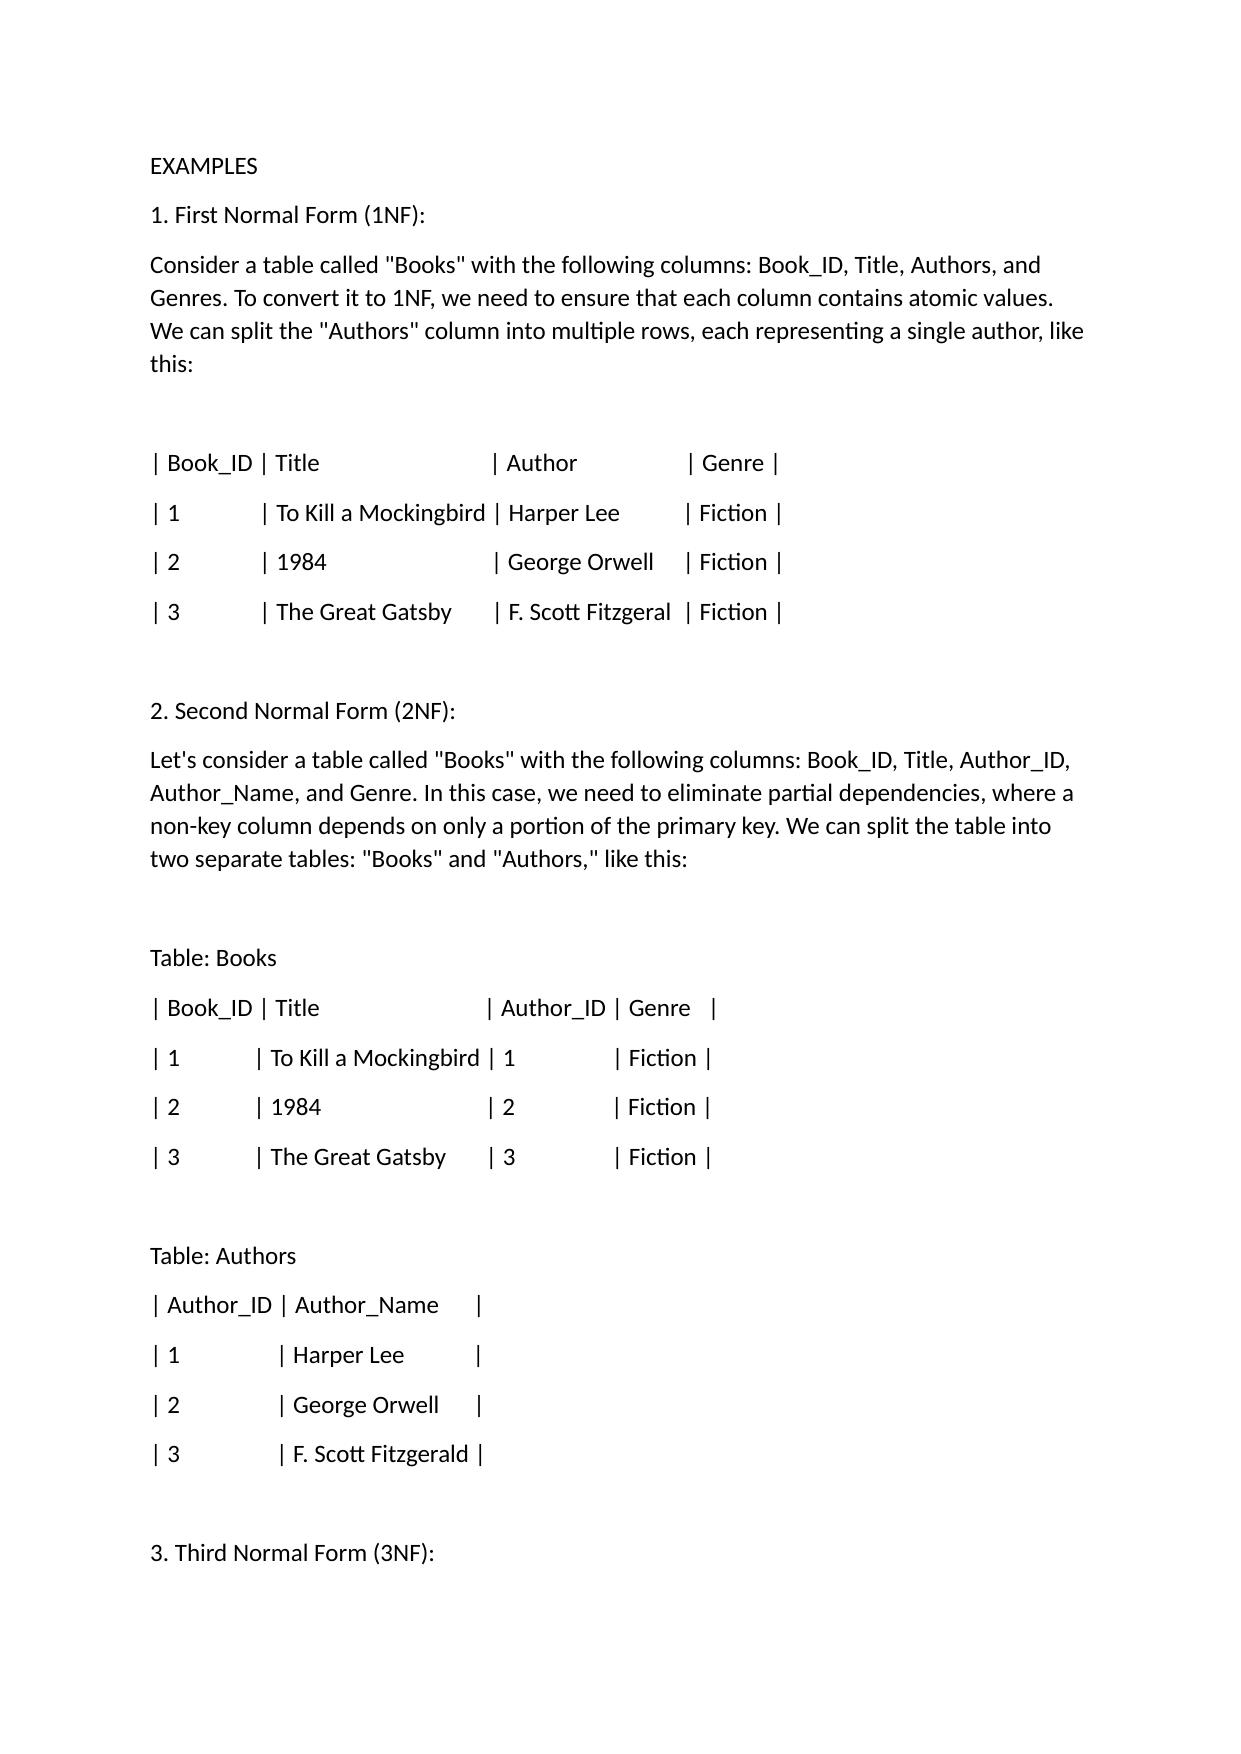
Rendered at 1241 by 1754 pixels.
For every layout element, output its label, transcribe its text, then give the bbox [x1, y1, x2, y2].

text | 3 | The Great Gatsby | 3 | Fiction | [150, 1141, 1090, 1171]
text 1. First Normal Form (1NF): [150, 199, 1090, 230]
text | 2 | George Orwell | [150, 1389, 1090, 1419]
text 3. Third Normal Form (3NF): [150, 1537, 1090, 1568]
text | Book_ID | Title | Author | Genre | [150, 447, 1090, 478]
text | 3 | F. Scott Fitzgerald | [150, 1438, 1090, 1469]
text EXAMPLES [150, 150, 1090, 181]
text | 1 | Harper Lee | [150, 1339, 1090, 1370]
text Table: Authors [150, 1240, 1090, 1271]
text | Book_ID | Title | Author_ID | Genre | [150, 992, 1090, 1023]
text Let's consider a table called "Books" with the following columns: Book_ID, Title, Author_ID, Author_Name, and Genre. In this case, we need to eliminate partial dependencies, where a non-key column depends on only a portion of the primary key. We can split the table into two separate tables: "Books" and "Authors," like this: [150, 744, 1090, 874]
text | Author_ID | Author_Name | [150, 1289, 1090, 1320]
text | 1 | To Kill a Mockingbird | 1 | Fiction | [150, 1042, 1090, 1072]
text Consider a table called "Books" with the following columns: Book_ID, Title, Authors, and Genres. To convert it to 1NF, we need to ensure that each column contains atomic values. We can split the "Authors" column into multiple rows, each representing a single author, like this: [150, 249, 1090, 378]
text | 1 | To Kill a Mockingbird | Harper Lee | Fiction | [150, 497, 1090, 527]
text | 2 | 1984 | 2 | Fiction | [150, 1091, 1090, 1122]
text | 3 | The Great Gatsby | F. Scott Fitzgeral | Fiction | [150, 596, 1090, 626]
text Table: Books [150, 942, 1090, 973]
text | 2 | 1984 | George Orwell | Fiction | [150, 546, 1090, 577]
text 2. Second Normal Form (2NF): [150, 695, 1090, 726]
